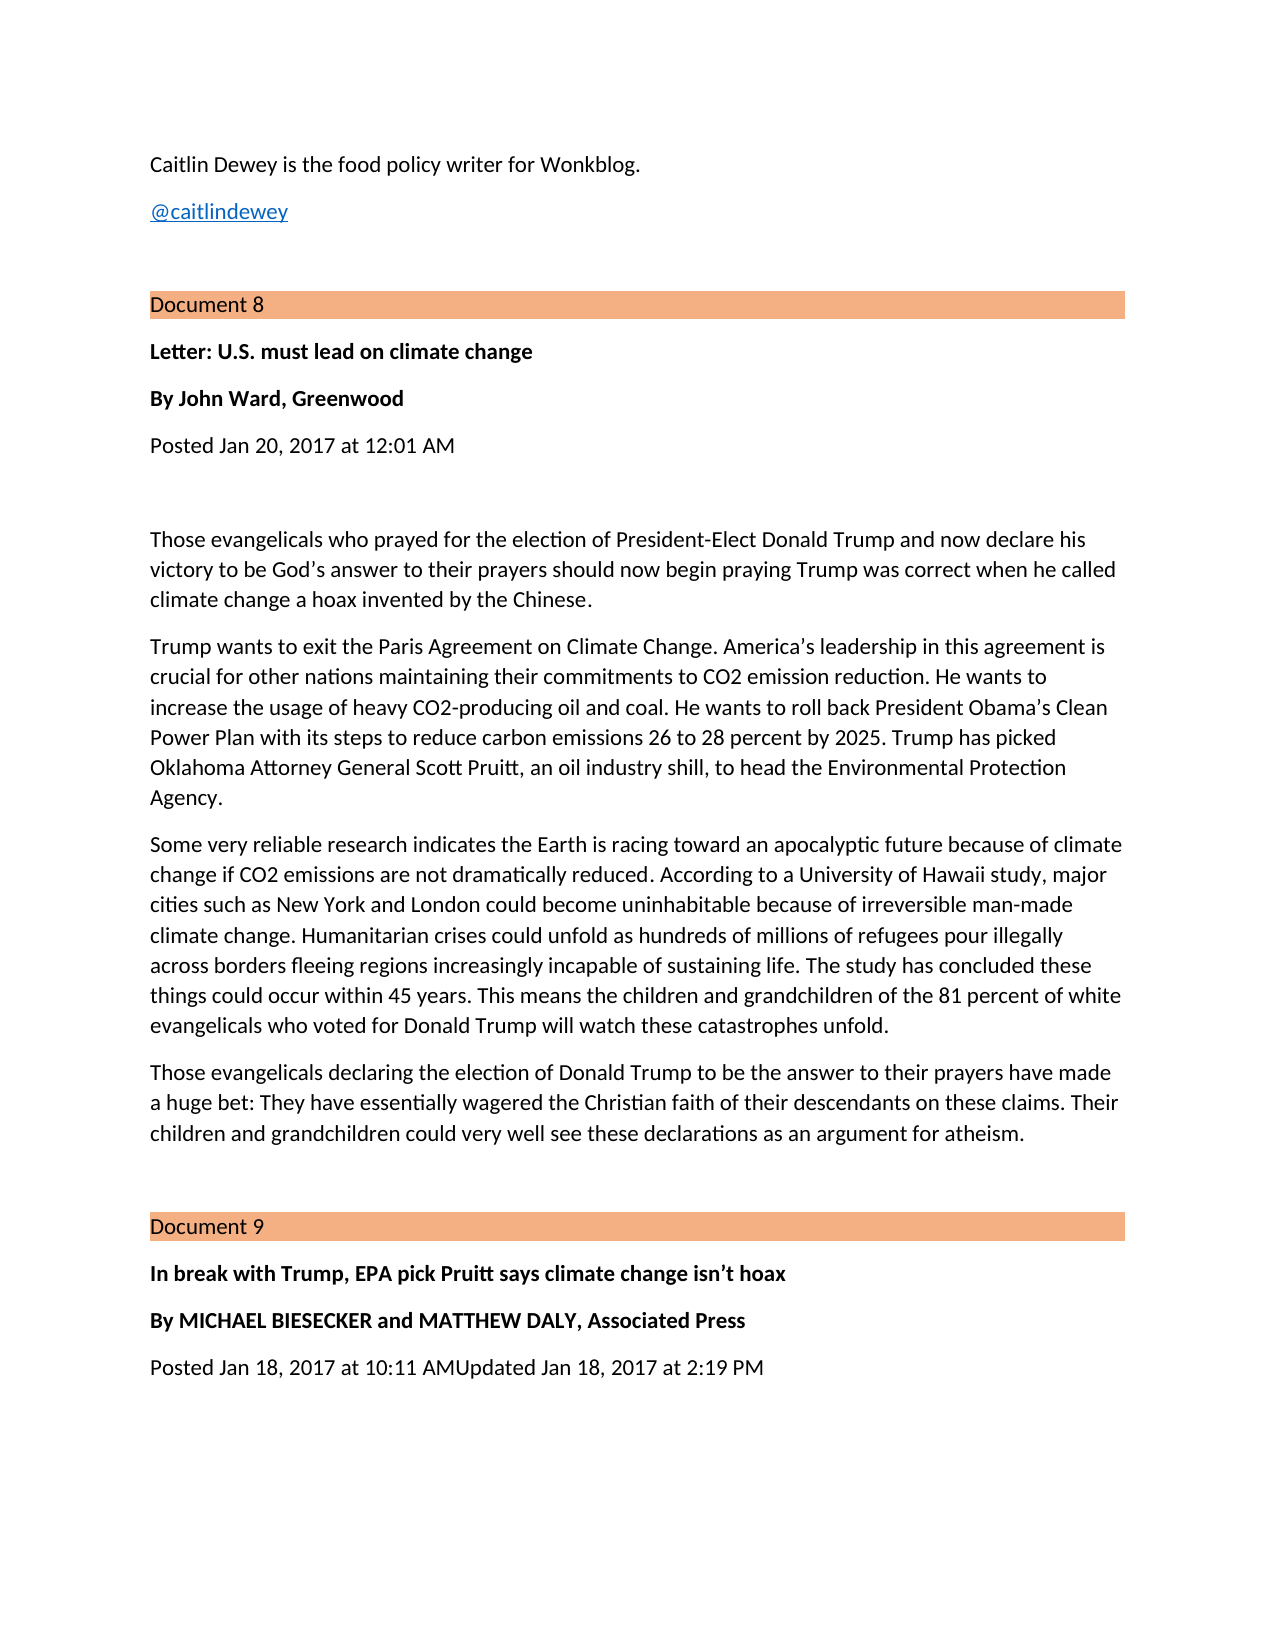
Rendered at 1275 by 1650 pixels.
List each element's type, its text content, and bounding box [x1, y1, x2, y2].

text Those evangelicals who prayed for the election of President-Elect Donald Trump and now declare his victory to be God’s answer to their prayers should now begin praying Trump was correct when he called climate change a hoax invented by the Chinese. [150, 525, 1125, 613]
text Document 8 [150, 291, 1125, 319]
text Those evangelicals declaring the election of Donald Trump to be the answer to their prayers have made a huge bet: They have essentially wagered the Christian faith of their descendants on these claims. Their children and grandchildren could very well see these declarations as an argument for atheism. [150, 1058, 1125, 1147]
text By John Ward, Greenwood [150, 384, 1125, 412]
text Letter: U.S. must lead on climate change [150, 337, 1125, 366]
text Caitlin Dewey is the food policy writer for Wonkblog. [150, 150, 1125, 178]
text Posted Jan 20, 2017 at 12:01 AM [150, 431, 1125, 459]
text Posted Jan 18, 2017 at 10:11 AMUpdated Jan 18, 2017 at 2:19 PM [150, 1353, 1125, 1381]
text @caitlindewey [150, 197, 1125, 225]
text Document 9 [150, 1212, 1125, 1241]
text Trump wants to exit the Paris Agreement on Climate Change. America’s leadership in this agreement is crucial for other nations maintaining their commitments to CO2 emission reduction. He wants to increase the usage of heavy CO2-producing oil and coal. He wants to roll back President Obama’s Clean Power Plan with its steps to reduce carbon emissions 26 to 28 percent by 2025. Trump has picked Oklahoma Attorney General Scott Pruitt, an oil industry shill, to head the Environmental Protection Agency. [150, 632, 1125, 811]
text Some very reliable research indicates the Earth is racing toward an apocalyptic future because of climate change if CO2 emissions are not dramatically reduced. According to a University of Hawaii study, major cities such as New York and London could become uninhabitable because of irreversible man-made climate change. Humanitarian crises could unfold as hundreds of millions of refugees pour illegally across borders fleeing regions increasingly incapable of sustaining life. The study has concluded these things could occur within 45 years. This means the children and grandchildren of the 81 percent of white evangelicals who voted for Donald Trump will watch these catastrophes unfold. [150, 830, 1125, 1039]
text By MICHAEL BIESECKER and MATTHEW DALY, Associated Press [150, 1306, 1125, 1334]
text In break with Trump, EPA pick Pruitt says climate change isn’t hoax [150, 1259, 1125, 1287]
